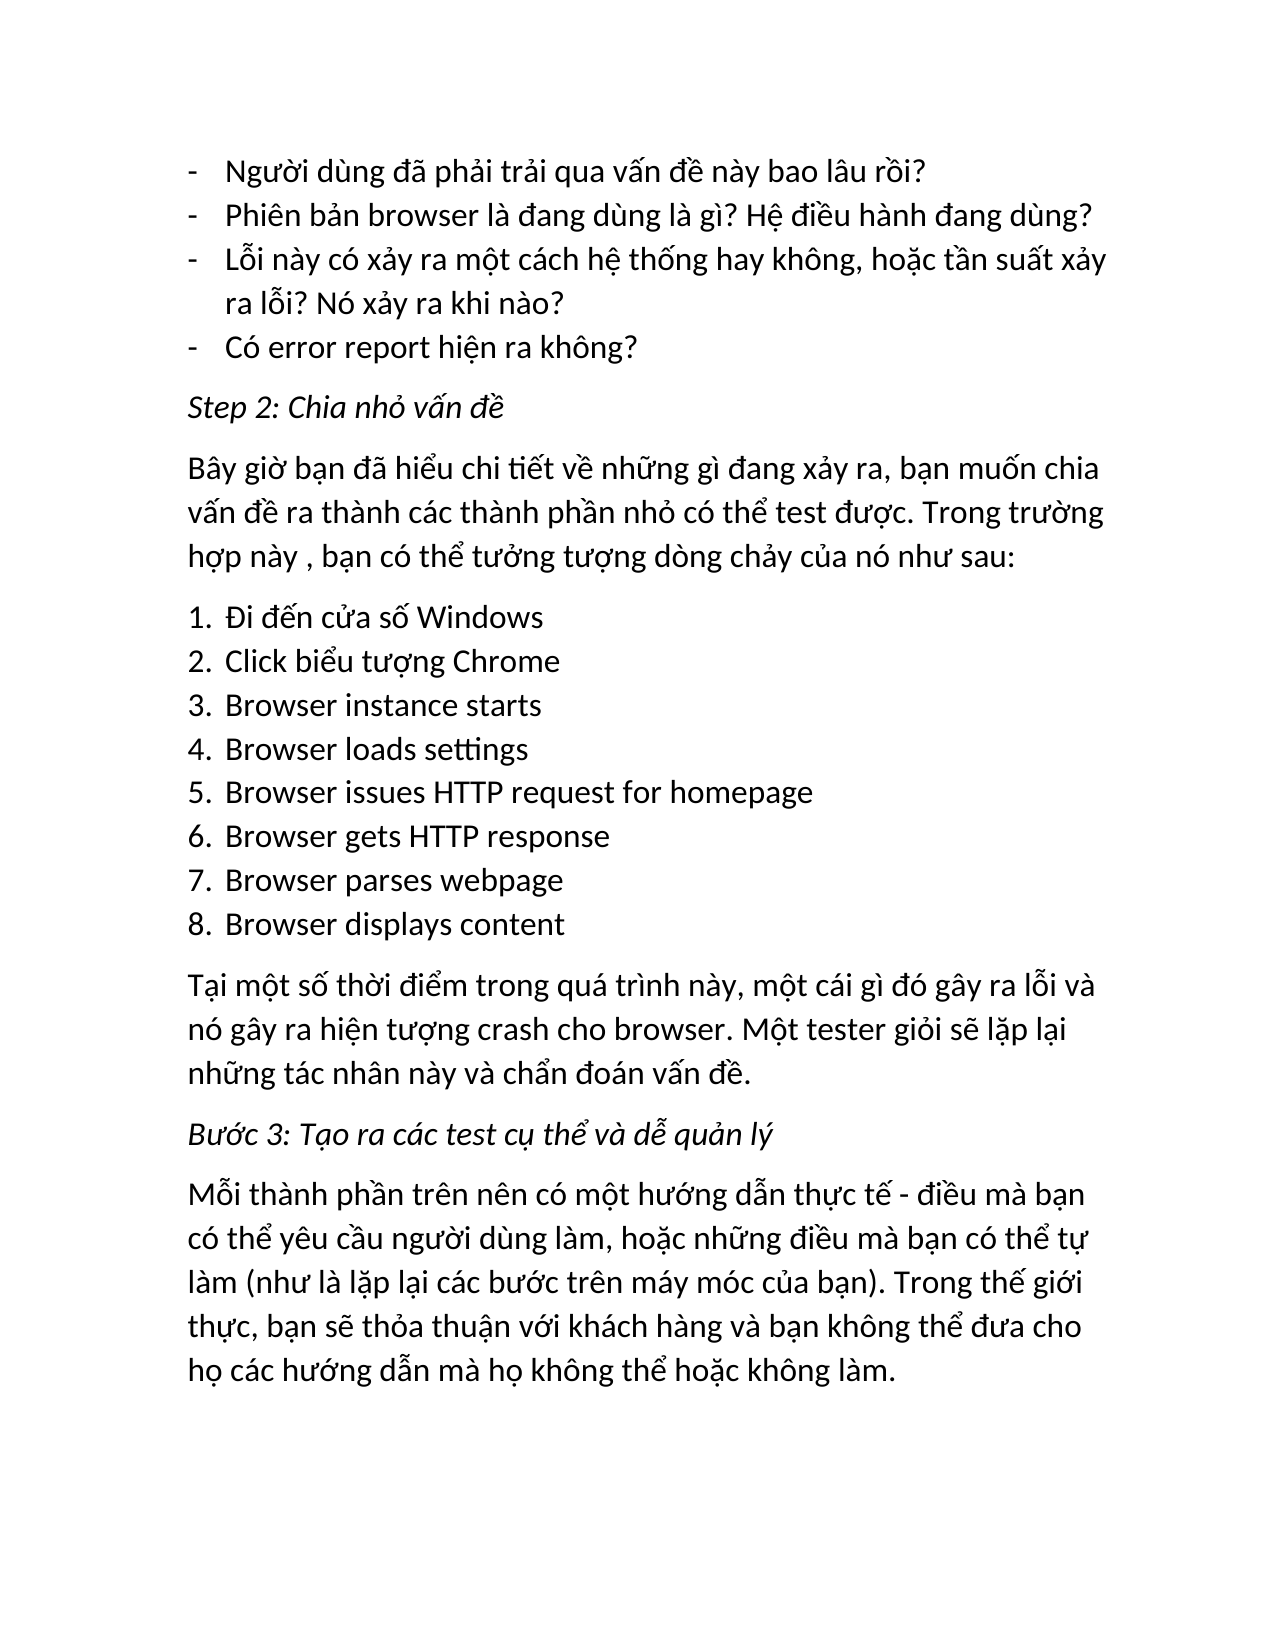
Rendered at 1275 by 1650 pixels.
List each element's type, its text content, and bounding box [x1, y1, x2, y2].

text Bước 3: Tạo ra các test cụ thể và dễ quản lý [187, 1112, 1125, 1153]
list Browser gets HTTP response [187, 815, 1125, 856]
list Browser issues HTTP request for homepage [187, 771, 1125, 812]
list Phiên bản browser là đang dùng là gì? Hệ điều hành đang dùng? [187, 194, 1125, 235]
list Người dùng đã phải trải qua vấn đề này bao lâu rồi? [187, 150, 1125, 191]
list Click biểu tượng Chrome [187, 639, 1125, 680]
list Đi đến cửa số Windows [187, 596, 1125, 636]
text Tại một số thời điểm trong quá trình này, một cái gì đó gây ra lỗi và nó gây ra hiện tượng crash cho browser. Một tester giỏi sẽ lặp lại những tác nhân này và chẩn đoán vấn đề. [187, 964, 1125, 1093]
list Có error report hiện ra không? [187, 326, 1125, 367]
text Mỗi thành phần trên nên có một hướng dẫn thực tế - điều mà bạn có thể yêu cầu người dùng làm, hoặc những điều mà bạn có thể tự làm (như là lặp lại các bước trên máy móc của bạn). Trong thế giới thực, bạn sẽ thỏa thuận với khách hàng và bạn không thể đưa cho họ các hướng dẫn mà họ không thể hoặc không làm. [187, 1173, 1125, 1390]
text Bây giờ bạn đã hiểu chi tiết về những gì đang xảy ra, bạn muốn chia vấn đề ra thành các thành phần nhỏ có thể test được. Trong trường hợp này , bạn có thể tưởng tượng dòng chảy của nó như sau: [187, 447, 1125, 576]
list Lỗi này có xảy ra một cách hệ thống hay không, hoặc tần suất xảy ra lỗi? Nó xảy ra khi nào? [187, 238, 1125, 323]
text Step 2: Chia nhỏ vấn đề [187, 386, 1125, 427]
list Browser loads settings [187, 727, 1125, 768]
list Browser displays content [187, 903, 1125, 944]
list Browser parses webpage [187, 859, 1125, 900]
list Browser instance starts [187, 683, 1125, 724]
